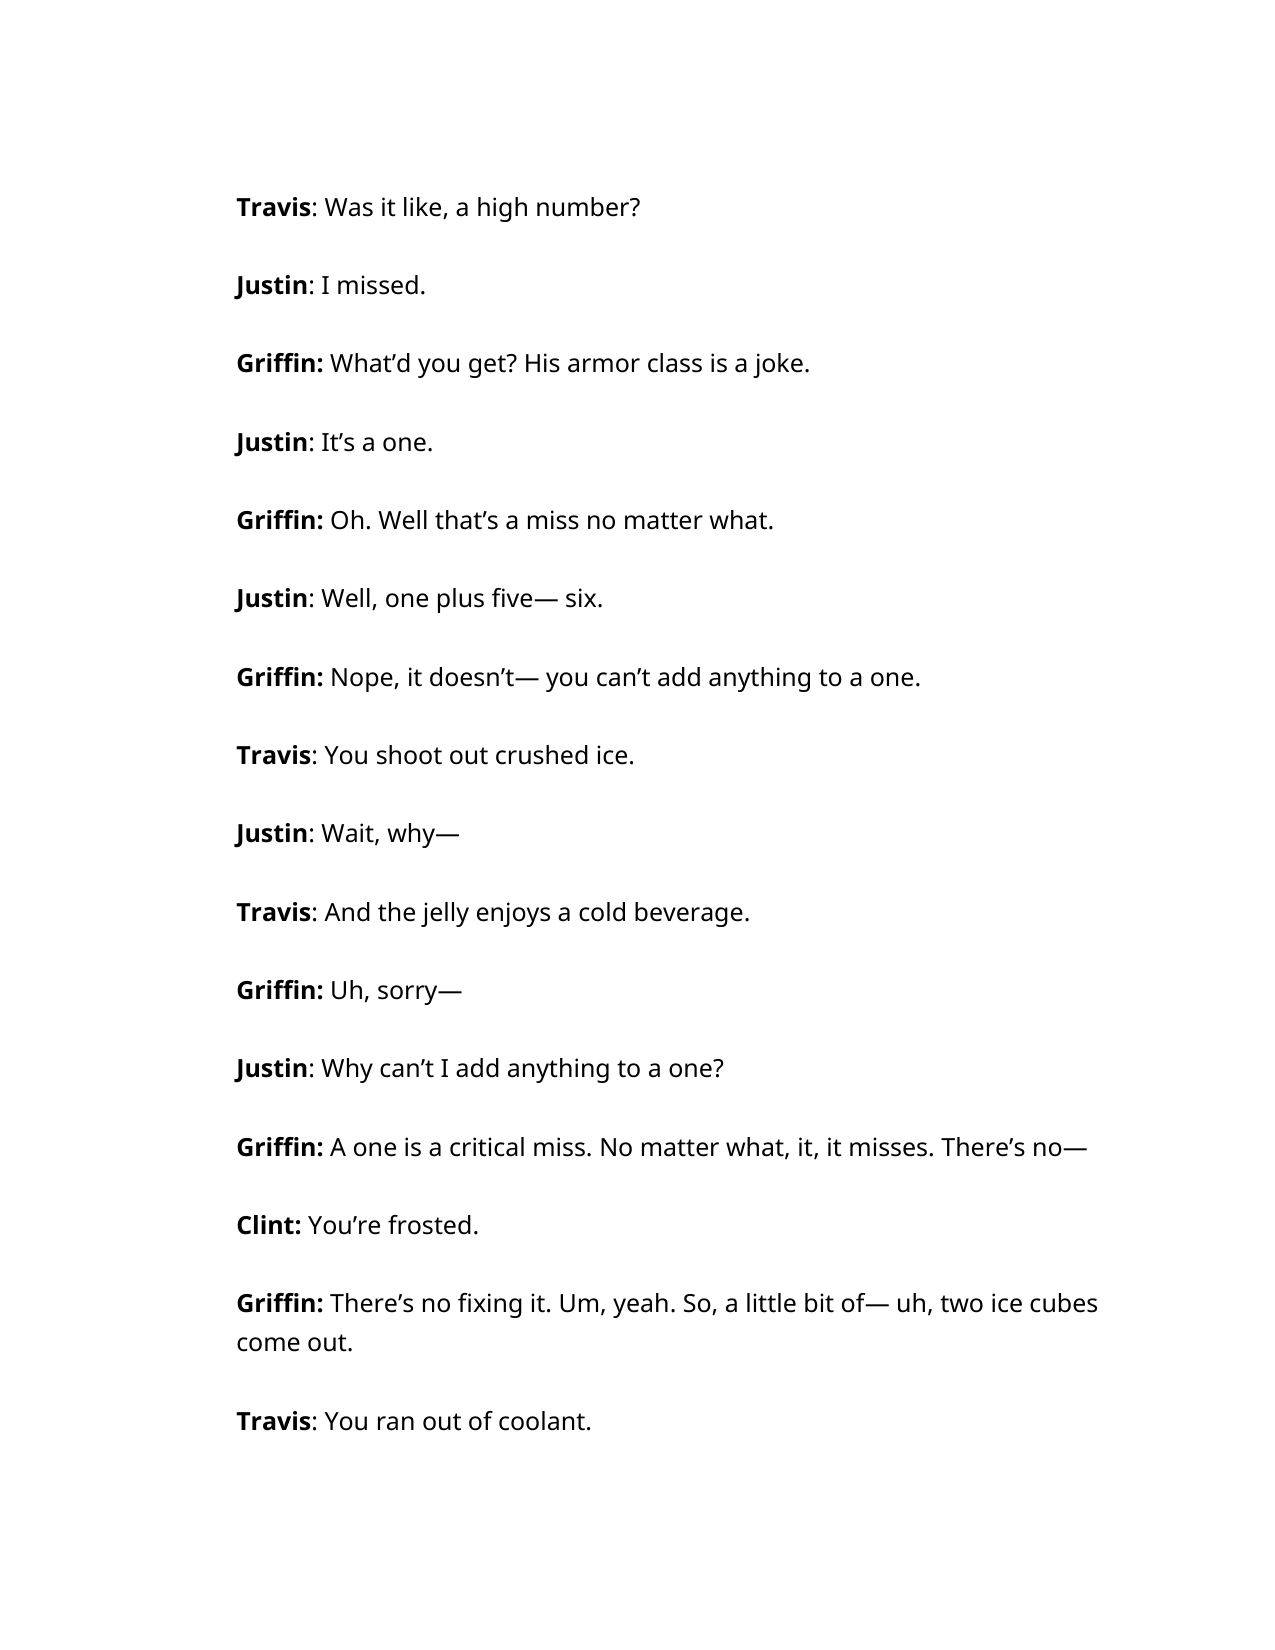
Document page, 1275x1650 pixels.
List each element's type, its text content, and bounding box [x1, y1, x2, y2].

text Travis: Was it like, a high number? [236, 189, 311, 223]
text Justin: Well, one plus five— six. [236, 581, 1122, 615]
text Travis: You ran out of coolant. [236, 1403, 311, 1437]
text Griffin: There’s no fixing it. Um, yeah. So, a little bit of— uh, two ice cubes come out. [236, 1286, 1122, 1359]
text Griffin: Uh, sorry— [236, 972, 1122, 1007]
text Travis: Was it like, a high number? [318, 189, 1122, 223]
text Griffin: A one is a critical miss. No matter what, it, it misses. There’s no— [236, 1129, 1122, 1163]
text Griffin: What’d you get? His armor class is a joke. [236, 346, 1122, 380]
text Griffin: Nope, it doesn’t— you can’t add anything to a one. [236, 659, 1122, 693]
text Travis: You shoot out crushed ice. [236, 737, 1122, 772]
text Justin: Wait, why— [236, 816, 1122, 850]
text Justin: Why can’t I add anything to a one? [236, 1051, 1122, 1085]
text Travis: And the jelly enjoys a cold beverage. [318, 894, 1122, 928]
text Justin: I missed. [236, 267, 1122, 302]
text Griffin: Oh. Well that’s a miss no matter what. [236, 502, 1122, 537]
text Justin: It’s a one. [236, 424, 1122, 458]
text Clint: You’re frosted. [236, 1207, 1122, 1242]
text Travis: You ran out of coolant. [318, 1403, 1122, 1437]
